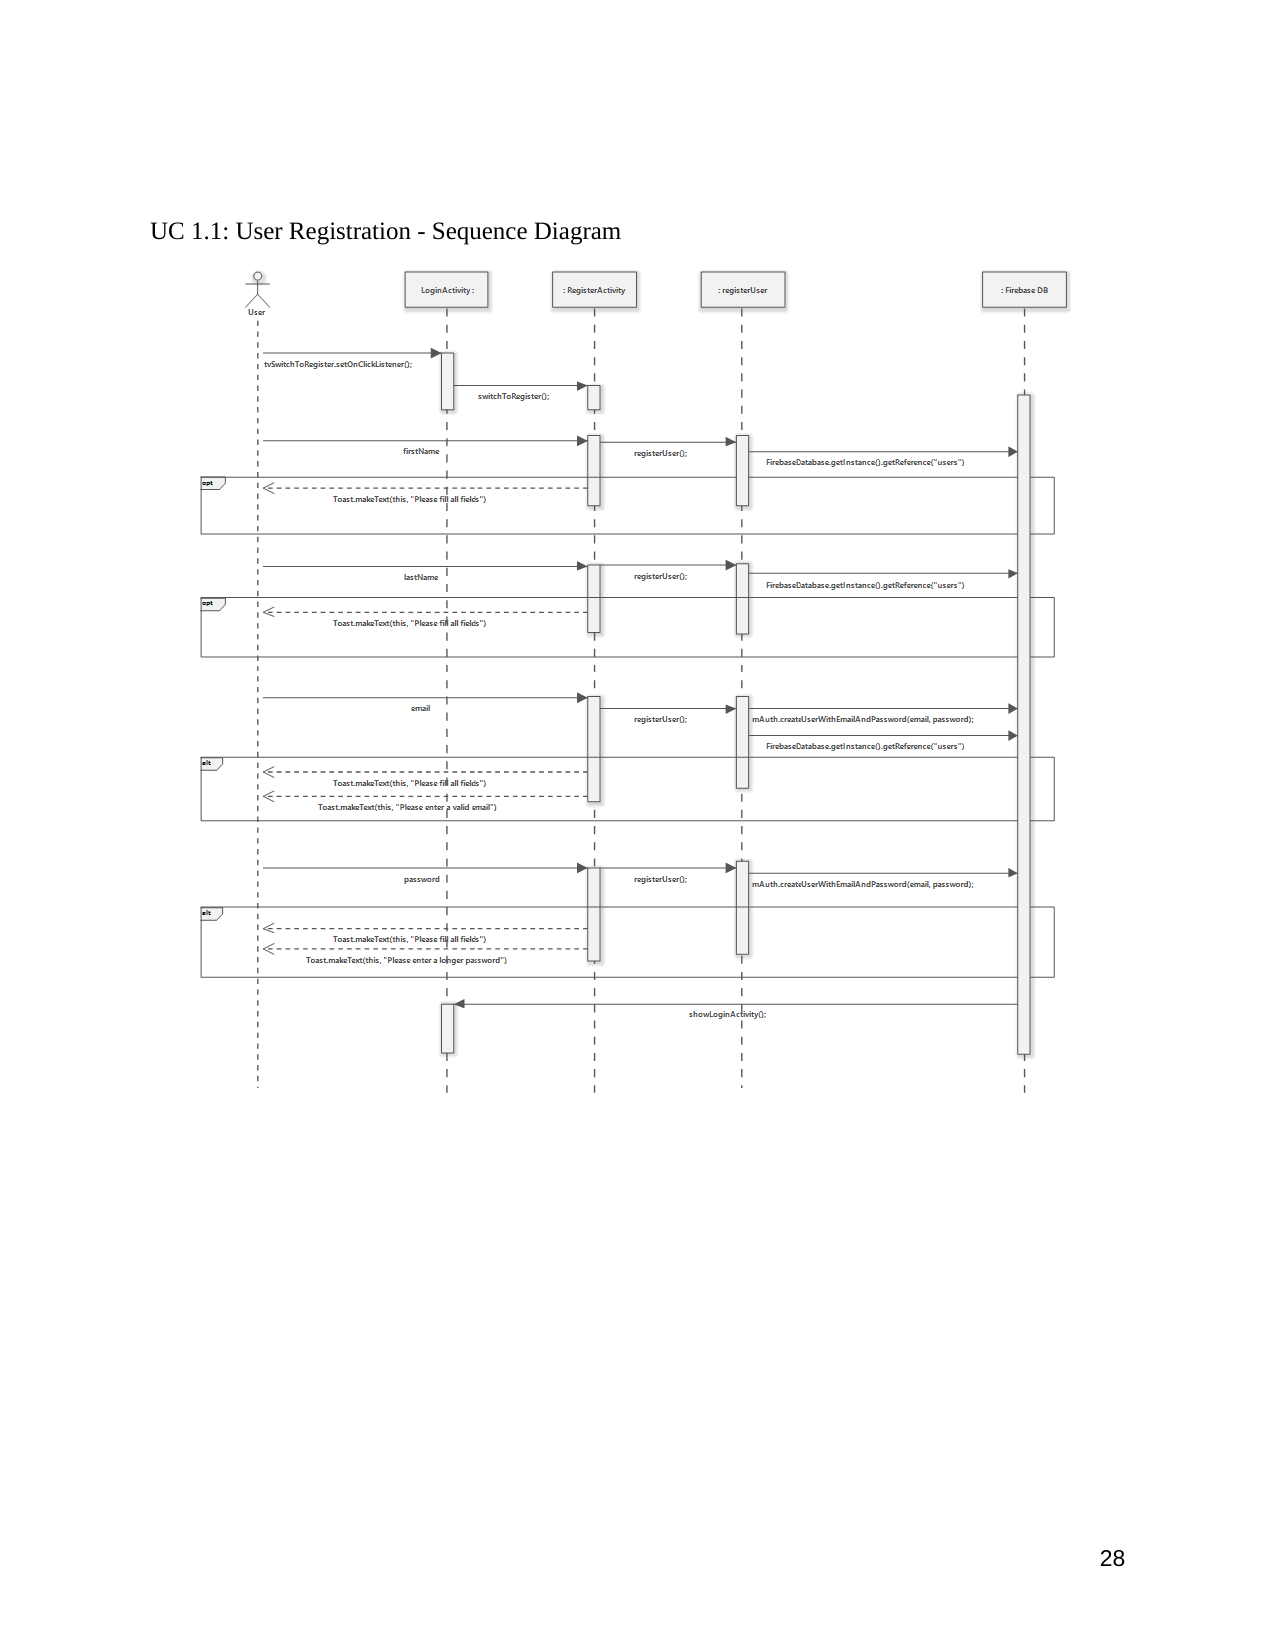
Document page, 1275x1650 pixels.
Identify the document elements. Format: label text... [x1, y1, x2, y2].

text UC 1.1: User Registration - Sequence Diagram [150, 216, 1125, 245]
picture [150, 249, 1125, 1093]
